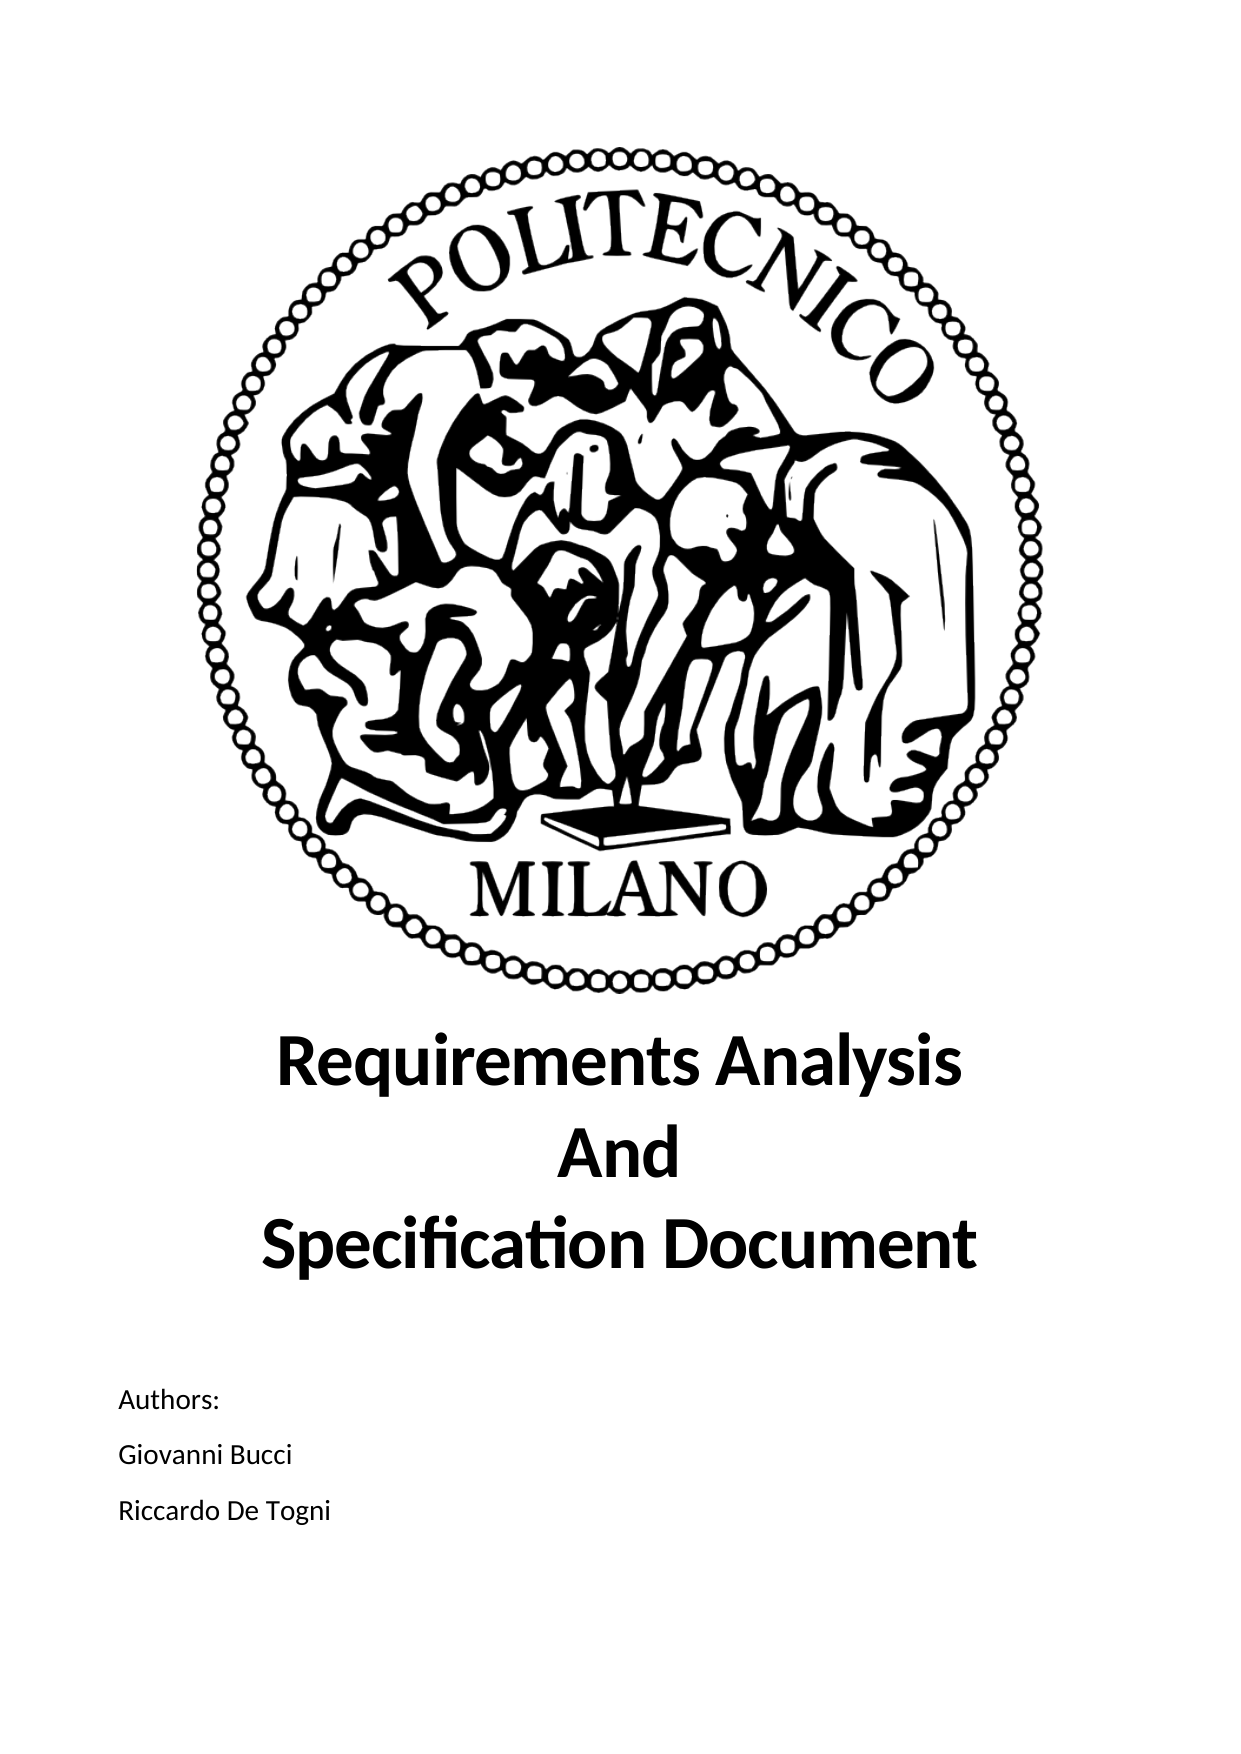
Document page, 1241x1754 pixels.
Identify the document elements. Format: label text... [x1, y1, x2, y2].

picture [196, 147, 1044, 994]
text Authors: [118, 1381, 1122, 1417]
text Giovanni Bucci [118, 1436, 1122, 1472]
title And [118, 1104, 1122, 1196]
title Specification Document [118, 1196, 1122, 1288]
text Riccardo De Togni [118, 1492, 1122, 1527]
title Requirements Analysis [118, 1013, 1122, 1104]
